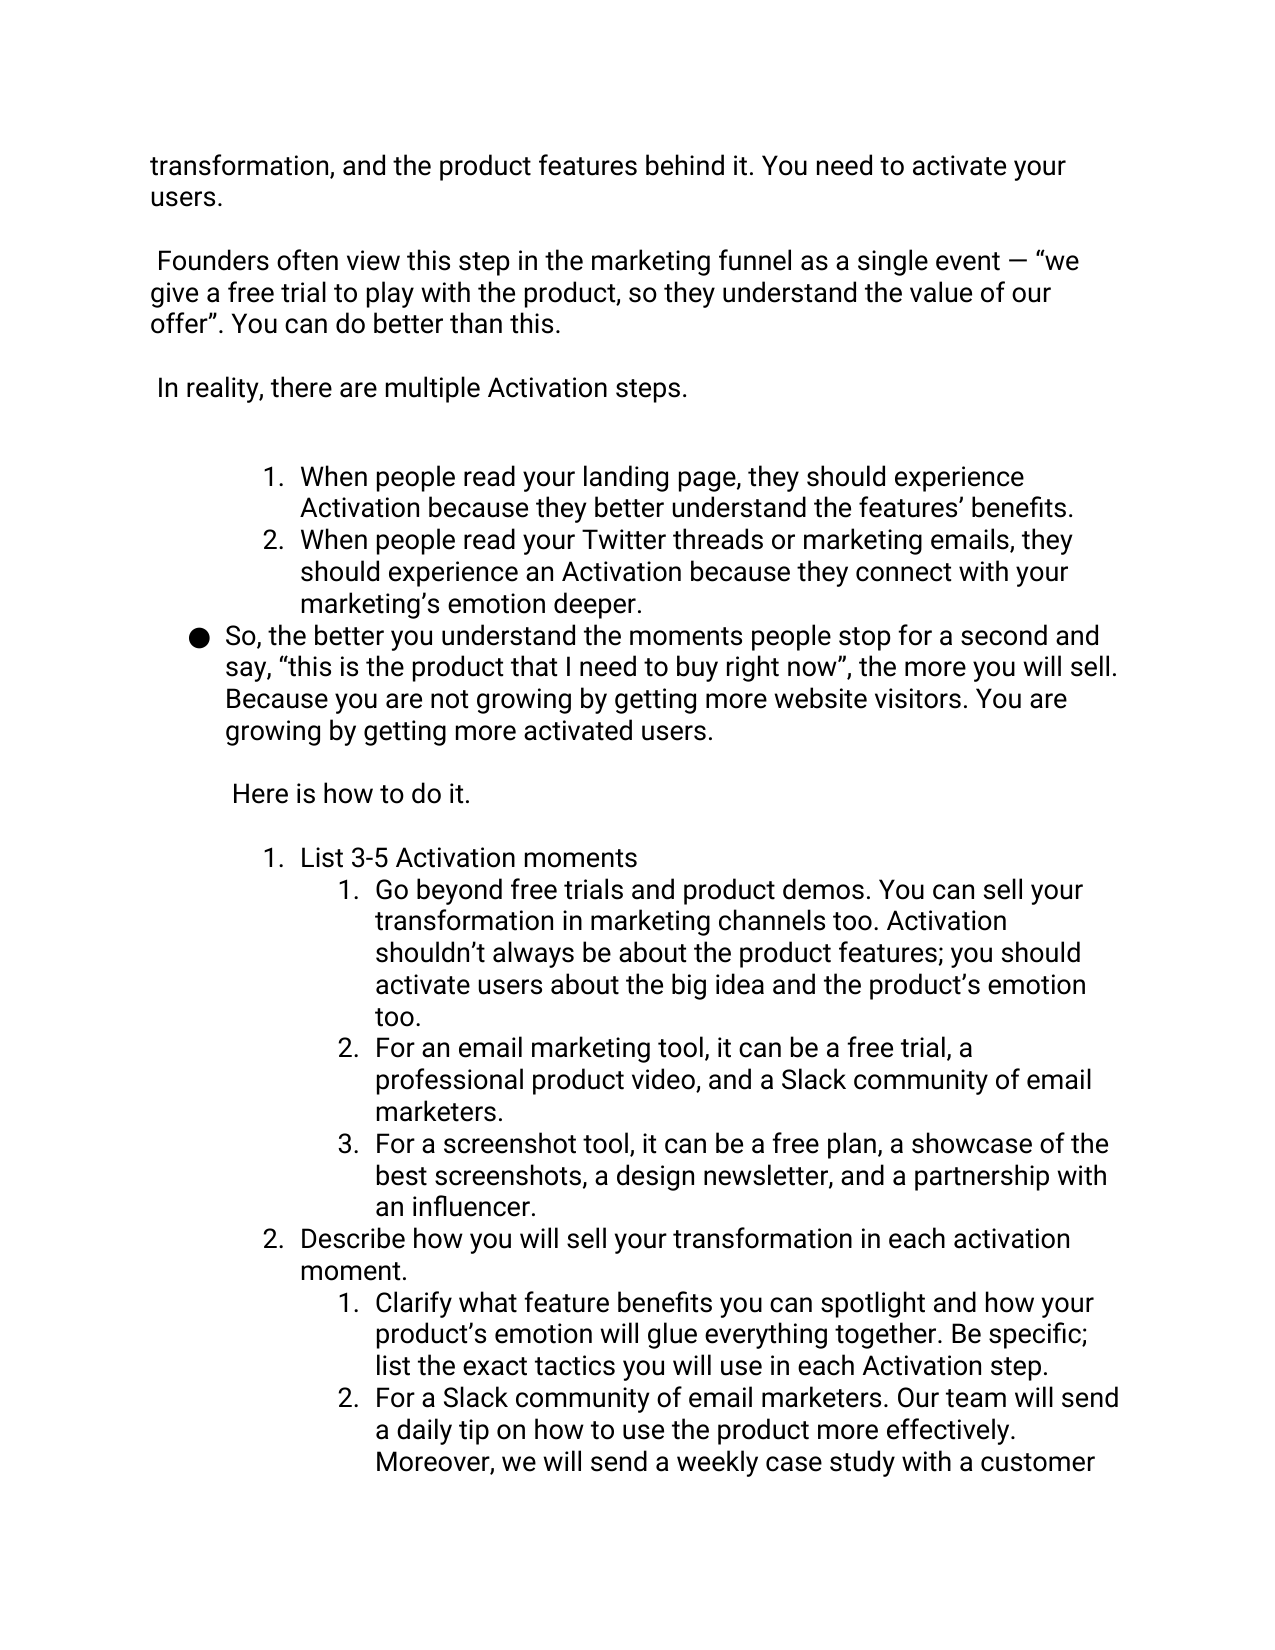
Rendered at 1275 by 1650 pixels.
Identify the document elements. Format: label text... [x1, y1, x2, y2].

list For an email marketing tool, it can be a free trial, a professional product video, and a Slack community of email marketers. [337, 1033, 1125, 1128]
list Describe how you will sell your transformation in each activation moment. [262, 1223, 1125, 1287]
list Clarify what feature benefits you can spotlight and how your product’s emotion will glue everything together. Be specific; list the exact tactics you will use in each Activation step. [337, 1287, 1125, 1382]
list Go beyond free trials and product demos. You can sell your transformation in marketing channels too. Activation shouldn’t always be about the product features; you should activate users about the big idea and the product’s emotion too. [337, 874, 1125, 1033]
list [337, 1382, 1125, 1478]
list When people read your Twitter threads or marketing emails, they should experience an Activation because they connect with your marketing’s emotion deeper. [262, 524, 1125, 620]
list List 3-5 Activation moments [262, 842, 1125, 874]
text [150, 150, 1125, 436]
list So, the better you understand the moments people stop for a second and say, “this is the product that I need to buy right now”, the more you will sell. Because you are not growing by getting more website visitors. You are growing by getting more activated users. Here is how to do it. [187, 620, 1125, 842]
list For a screenshot tool, it can be a free plan, a showcase of the best screenshots, a design newsletter, and a partnership with an influencer. [337, 1128, 1125, 1223]
list When people read your landing page, they should experience Activation because they better understand the features’ benefits. [262, 461, 1125, 524]
